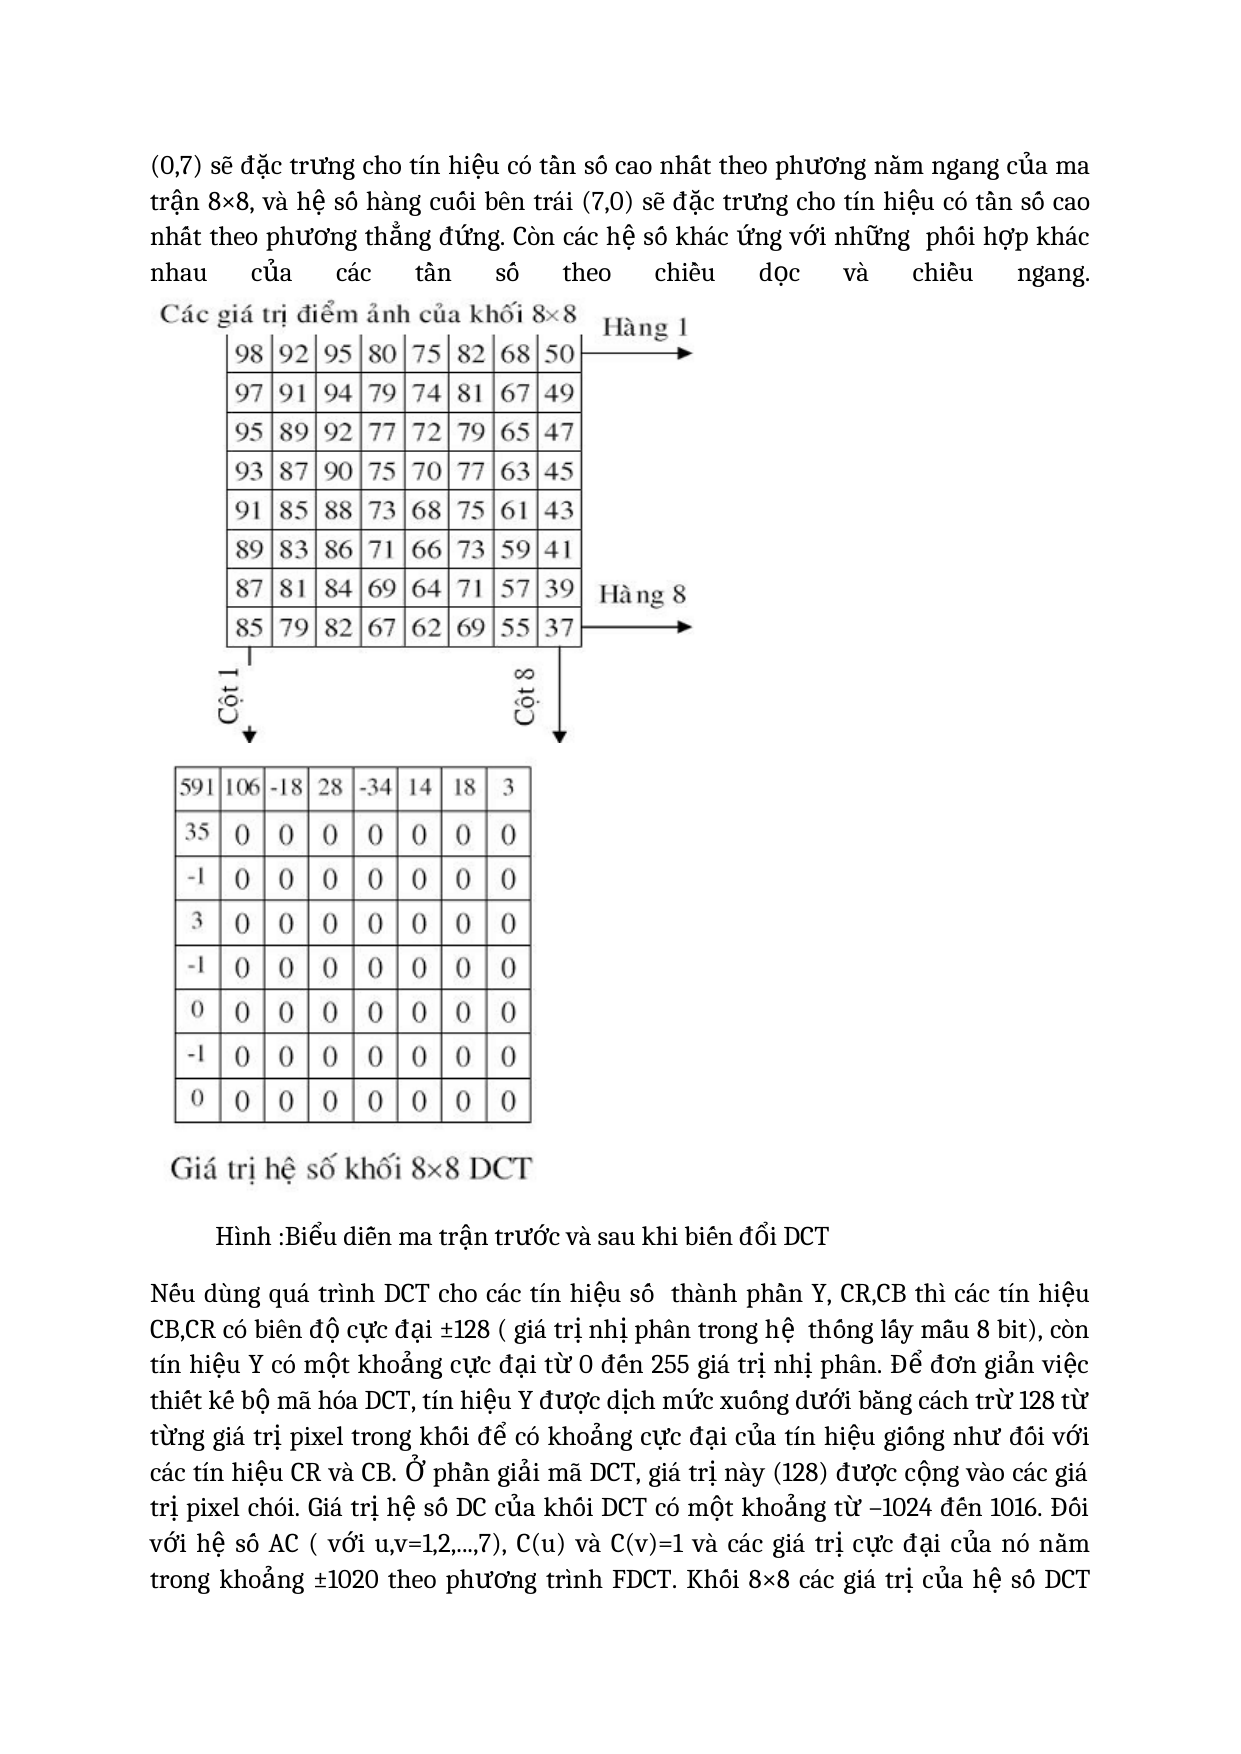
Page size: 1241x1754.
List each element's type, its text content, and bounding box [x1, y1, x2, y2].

text Hình :Biểu diễn ma trận trước và sau khi biến đổi DCT [150, 1221, 1090, 1252]
picture [150, 746, 557, 1197]
picture [150, 292, 695, 743]
